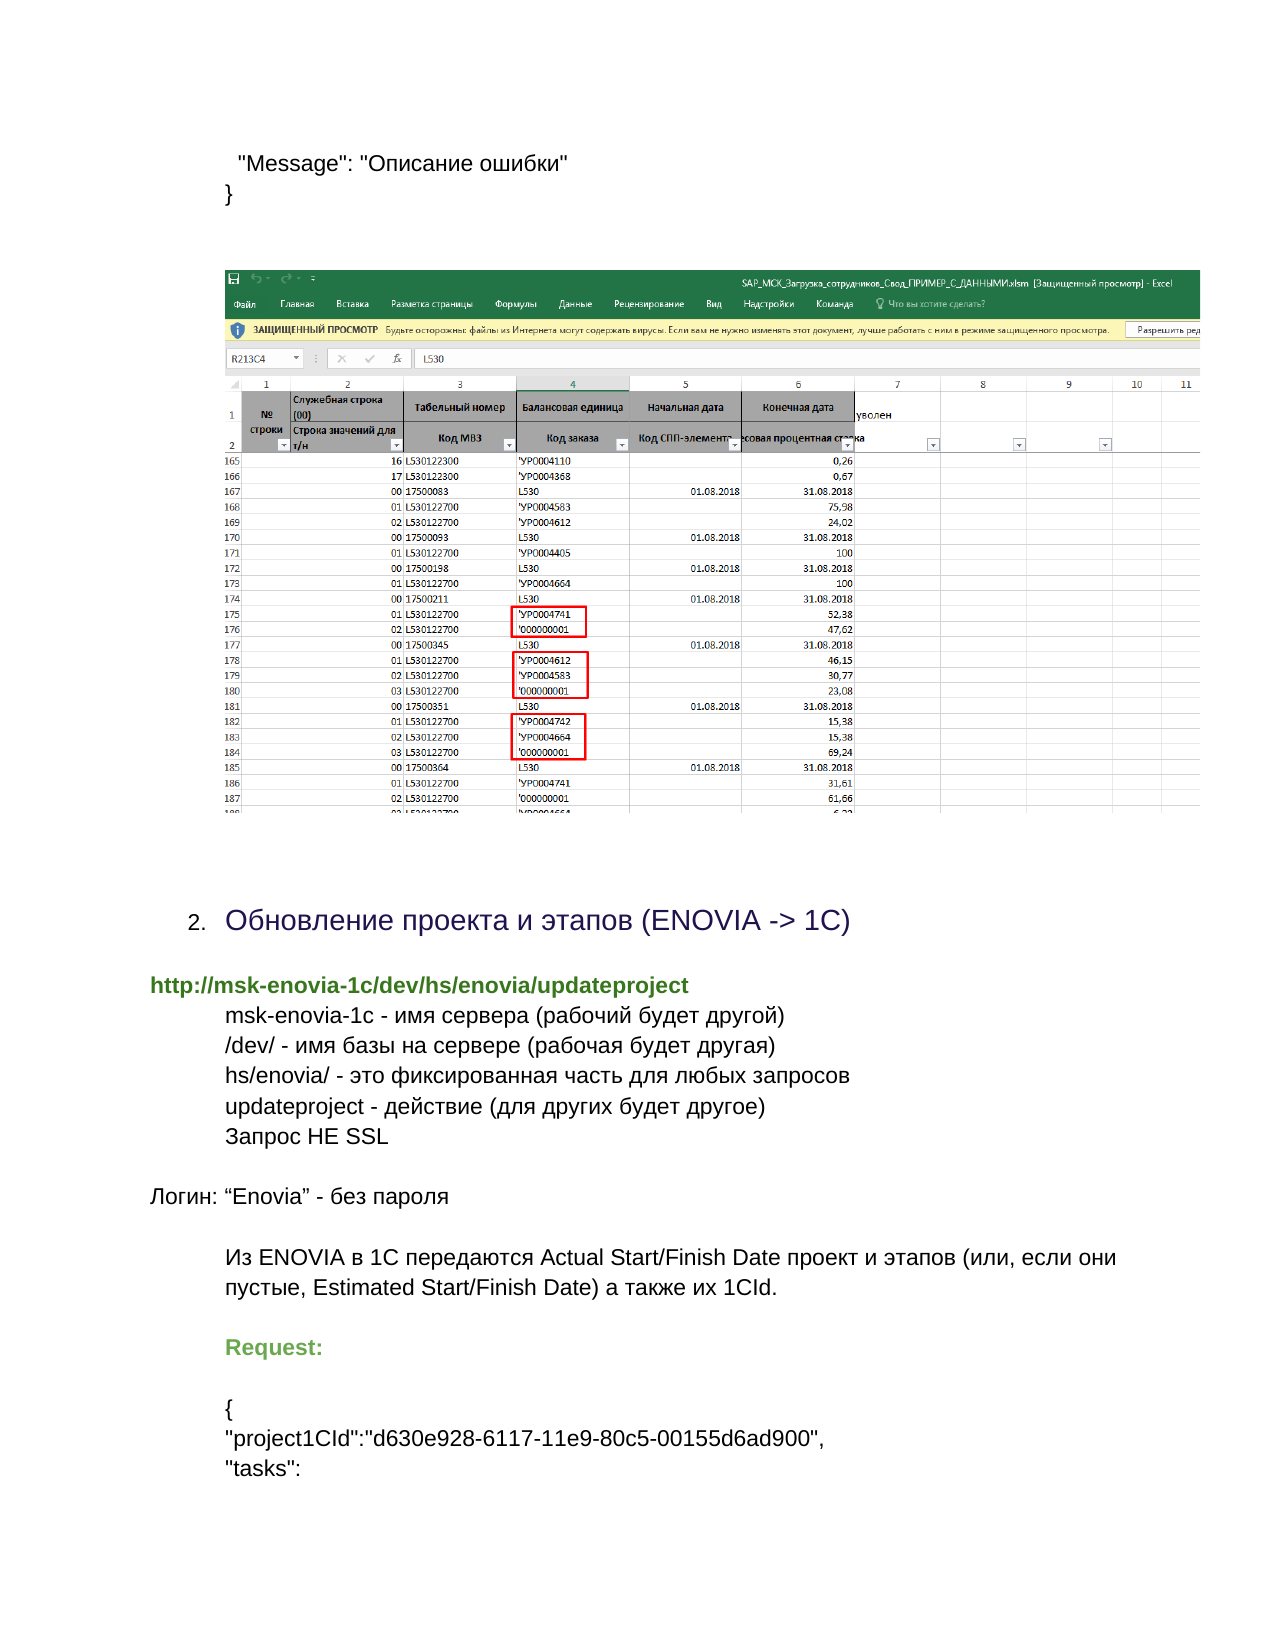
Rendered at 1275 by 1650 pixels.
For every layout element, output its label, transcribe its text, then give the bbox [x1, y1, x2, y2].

text "tasks": [225, 1455, 1125, 1482]
text } [225, 180, 1125, 207]
text msk-enovia-1c - имя сервера (рабочий будет другой) [225, 1002, 1125, 1028]
list Обновление проекта и этапов (ENOVIA -> 1C) [187, 903, 1125, 937]
text "project1CId":"d630e928-6117-11e9-80c5-00155d6ad900", [225, 1425, 1125, 1451]
text Request: [225, 1334, 1125, 1361]
text Логин: “Enovia” - без пароля [150, 1183, 1125, 1210]
text /dev/ - имя базы на сервере (рабочая будет другая) [225, 1032, 1125, 1059]
text hs/enovia/ - это фиксированная часть для любых запросов [225, 1062, 1125, 1089]
text updateproject - действие (для других будет другое) [225, 1093, 1125, 1119]
text Из ENOVIA в 1С передаются Actual Start/Finish Date проект и этапов (или, если они пустые, Estimated Start/Finish Date) а также их 1CId. [225, 1244, 1125, 1300]
text { [225, 1395, 1125, 1421]
text http://msk-enovia-1c/dev/hs/enovia/updateproject [150, 972, 1125, 998]
text Запрос НЕ SSL [225, 1123, 1125, 1149]
text "Message": "Описание ошибки" [225, 150, 1125, 176]
picture [225, 270, 1200, 813]
